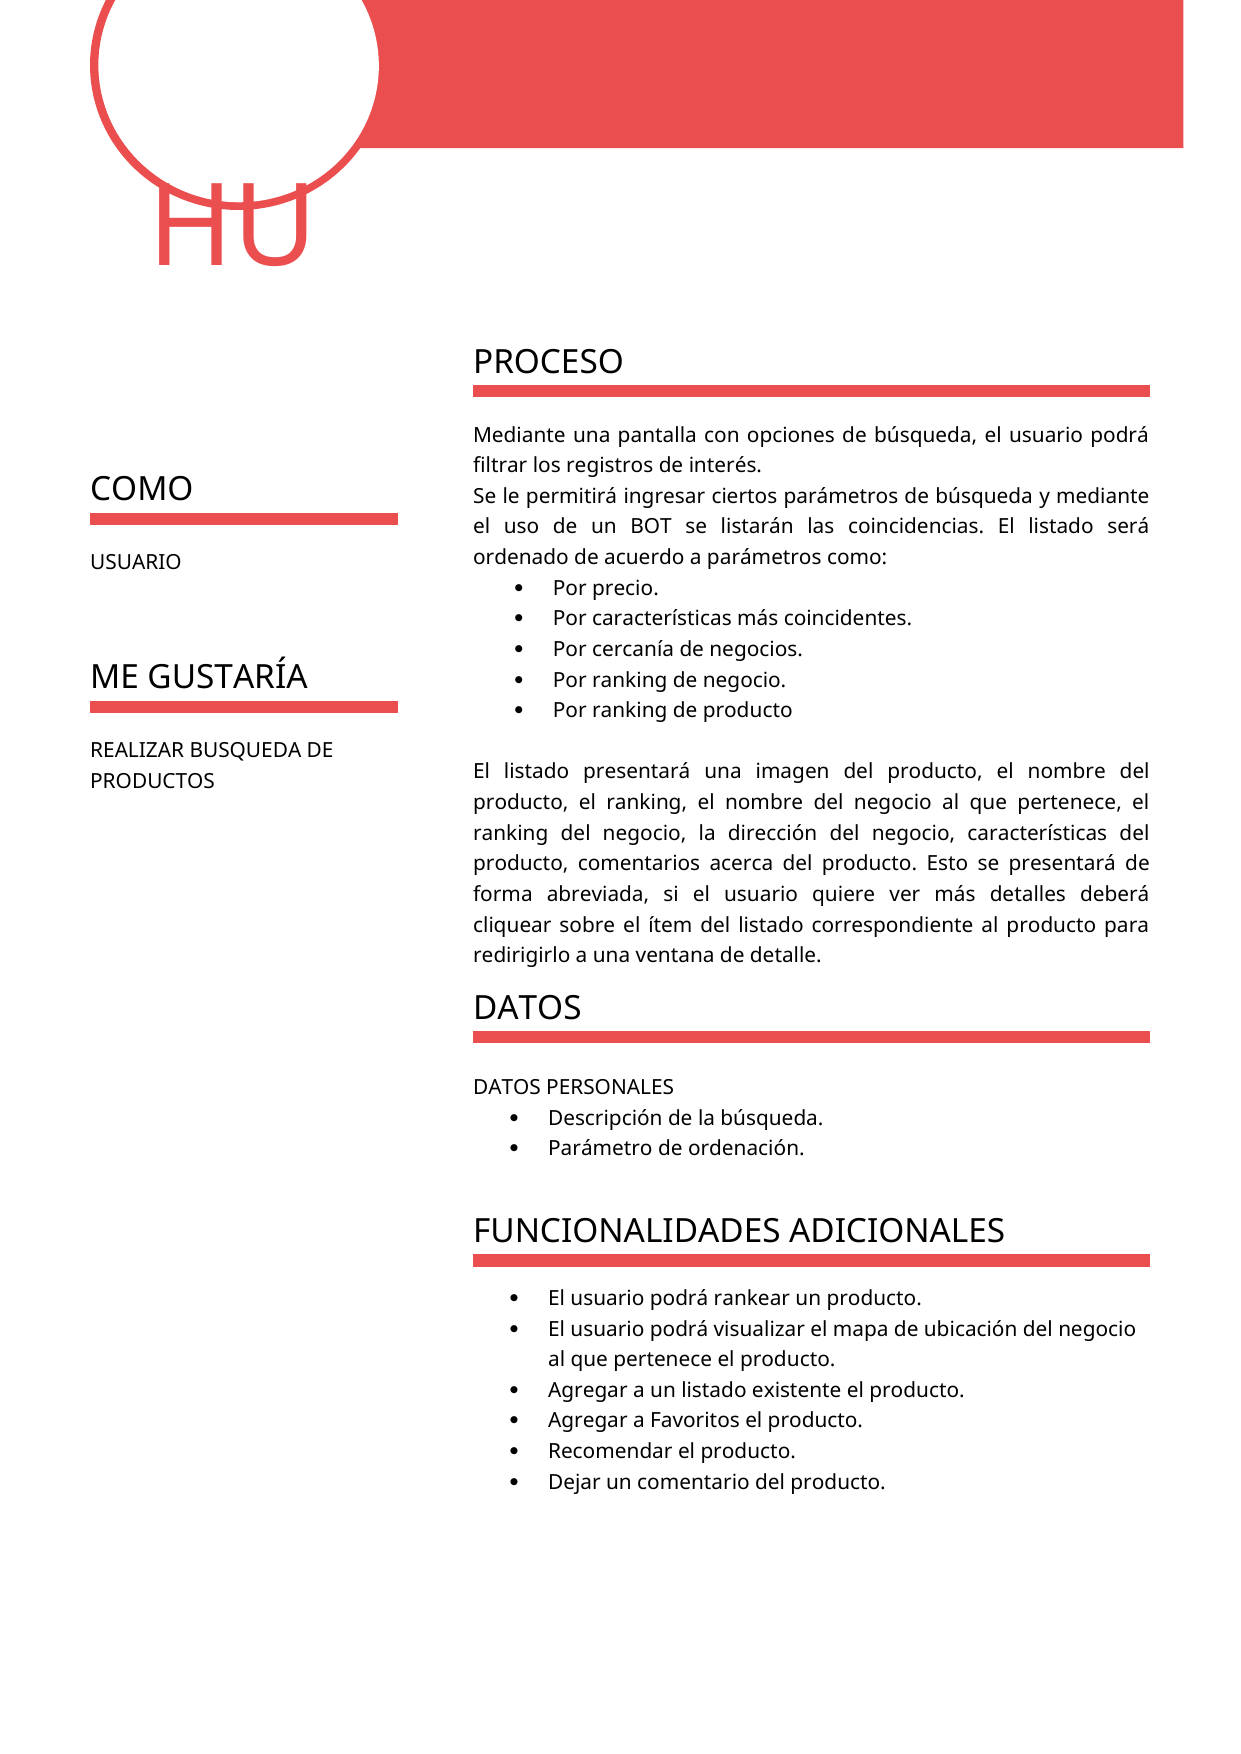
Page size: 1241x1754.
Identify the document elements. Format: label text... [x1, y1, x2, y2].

table_header PROCESO Mediante una pantalla con opciones de búsqueda, el usuario podrá filtrar los registros de interés. Se le permitirá ingresar ciertos parámetros de búsqueda y mediante el uso de un BOT se listarán las coincidencias. El listado será ordenado de acuerdo a parámetros como: Por precio. Por características más coincidentes. Por cercanía de negocios. Por ranking de negocio. Por ranking de producto El listado presentará una imagen del producto, el nombre del producto, el ranking, el nombre del negocio al que pertenece, el ranking del negocio, la dirección del negocio, características del producto, comentarios acerca del producto. Esto se presentará de forma abreviada, si el usuario quiere ver más detalles deberá cliquear sobre el ítem del listado correspondiente al producto para redirigirlo a una ventana de detalle. DATOS DATOS PERSONALES Descripción de la búsqueda. Parámetro de ordenación. funcionalidades adicionales El usuario podrá rankear un producto. El usuario podrá visualizar el mapa de ubicación del negocio al que pertenece el producto. Agregar a un listado existente el producto. Agregar a Favoritos el producto. Recomendar el producto. Dejar un comentario del producto. [473, 1043, 1150, 1254]
table_header PROCESO Mediante una pantalla con opciones de búsqueda, el usuario podrá filtrar los registros de interés. Se le permitirá ingresar ciertos parámetros de búsqueda y mediante el uso de un BOT se listarán las coincidencias. El listado será ordenado de acuerdo a parámetros como: Por precio. Por características más coincidentes. Por cercanía de negocios. Por ranking de negocio. Por ranking de producto El listado presentará una imagen del producto, el nombre del producto, el ranking, el nombre del negocio al que pertenece, el ranking del negocio, la dirección del negocio, características del producto, comentarios acerca del producto. Esto se presentará de forma abreviada, si el usuario quiere ver más detalles deberá cliquear sobre el ítem del listado correspondiente al producto para redirigirlo a una ventana de detalle. DATOS DATOS PERSONALES Descripción de la búsqueda. Parámetro de ordenación. funcionalidades adicionales El usuario podrá rankear un producto. El usuario podrá visualizar el mapa de ubicación del negocio al que pertenece el producto. Agregar a un listado existente el producto. Agregar a Favoritos el producto. Recomendar el producto. Dejar un comentario del producto. [473, 397, 1150, 1031]
table_header PROCESO Mediante una pantalla con opciones de búsqueda, el usuario podrá filtrar los registros de interés. Se le permitirá ingresar ciertos parámetros de búsqueda y mediante el uso de un BOT se listarán las coincidencias. El listado será ordenado de acuerdo a parámetros como: Por precio. Por características más coincidentes. Por cercanía de negocios. Por ranking de negocio. Por ranking de producto El listado presentará una imagen del producto, el nombre del producto, el ranking, el nombre del negocio al que pertenece, el ranking del negocio, la dirección del negocio, características del producto, comentarios acerca del producto. Esto se presentará de forma abreviada, si el usuario quiere ver más detalles deberá cliquear sobre el ítem del listado correspondiente al producto para redirigirlo a una ventana de detalle. DATOS DATOS PERSONALES Descripción de la búsqueda. Parámetro de ordenación. funcionalidades adicionales El usuario podrá rankear un producto. El usuario podrá visualizar el mapa de ubicación del negocio al que pertenece el producto. Agregar a un listado existente el producto. Agregar a Favoritos el producto. Recomendar el producto. Dejar un comentario del producto. [473, 90, 1150, 385]
table_header PROCESO Mediante una pantalla con opciones de búsqueda, el usuario podrá filtrar los registros de interés. Se le permitirá ingresar ciertos parámetros de búsqueda y mediante el uso de un BOT se listarán las coincidencias. El listado será ordenado de acuerdo a parámetros como: Por precio. Por características más coincidentes. Por cercanía de negocios. Por ranking de negocio. Por ranking de producto El listado presentará una imagen del producto, el nombre del producto, el ranking, el nombre del negocio al que pertenece, el ranking del negocio, la dirección del negocio, características del producto, comentarios acerca del producto. Esto se presentará de forma abreviada, si el usuario quiere ver más detalles deberá cliquear sobre el ítem del listado correspondiente al producto para redirigirlo a una ventana de detalle. DATOS DATOS PERSONALES Descripción de la búsqueda. Parámetro de ordenación. funcionalidades adicionales El usuario podrá rankear un producto. El usuario podrá visualizar el mapa de ubicación del negocio al que pertenece el producto. Agregar a un listado existente el producto. Agregar a Favoritos el producto. Recomendar el producto. Dejar un comentario del producto. [473, 1267, 1150, 1497]
table_header cOMO USUARIO mE GUSTARÍA REALIZAR BUSQUEDA DE PRODUCTOS [90, 90, 473, 1497]
